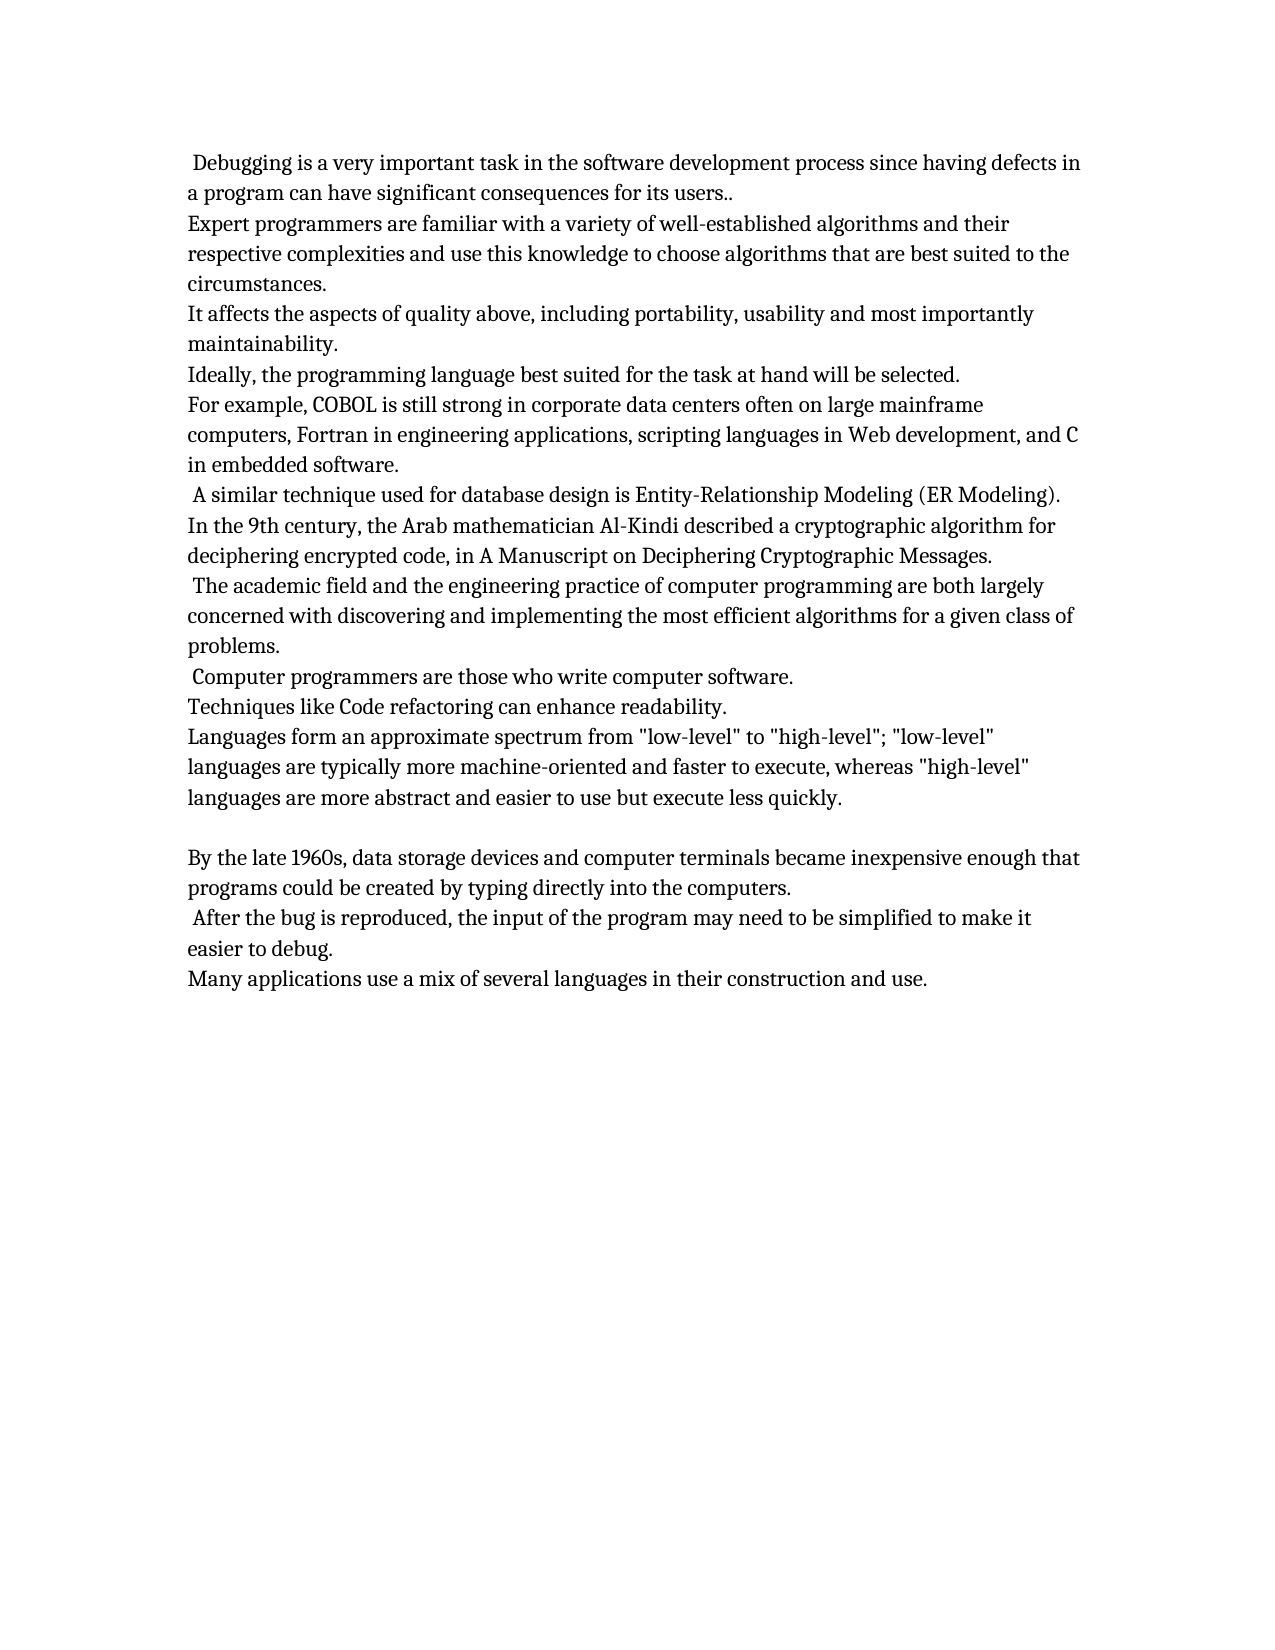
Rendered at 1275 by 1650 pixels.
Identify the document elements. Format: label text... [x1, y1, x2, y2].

text Debugging is a very important task in the software development process since having defects in a program can have significant consequences for its users.. Expert programmers are familiar with a variety of well-established algorithms and their respective complexities and use this knowledge to choose algorithms that are best suited to the circumstances. It affects the aspects of quality above, including portability, usability and most importantly maintainability. Ideally, the programming language best suited for the task at hand will be selected. For example, COBOL is still strong in corporate data centers often on large mainframe computers, Fortran in engineering applications, scripting languages in Web development, and C in embedded software. A similar technique used for database design is Entity-Relationship Modeling (ER Modeling). In the 9th century, the Arab mathematician Al-Kindi described a cryptographic algorithm for deciphering encrypted code, in A Manuscript on Deciphering Cryptographic Messages. The academic field and the engineering practice of computer programming are both largely concerned with discovering and implementing the most efficient algorithms for a given class of problems. Computer programmers are those who write computer software. Techniques like Code refactoring can enhance readability. Languages form an approximate spectrum from "low-level" to "high-level"; "low-level" languages are typically more machine-oriented and faster to execute, whereas "high-level" languages are more abstract and easier to use but execute less quickly. By the late 1960s, data storage devices and computer terminals became inexpensive enough that programs could be created by typing directly into the computers. After the bug is reproduced, the input of the program may need to be simplified to make it easier to debug. Many applications use a mix of several languages in their construction and use. [187, 150, 1087, 992]
